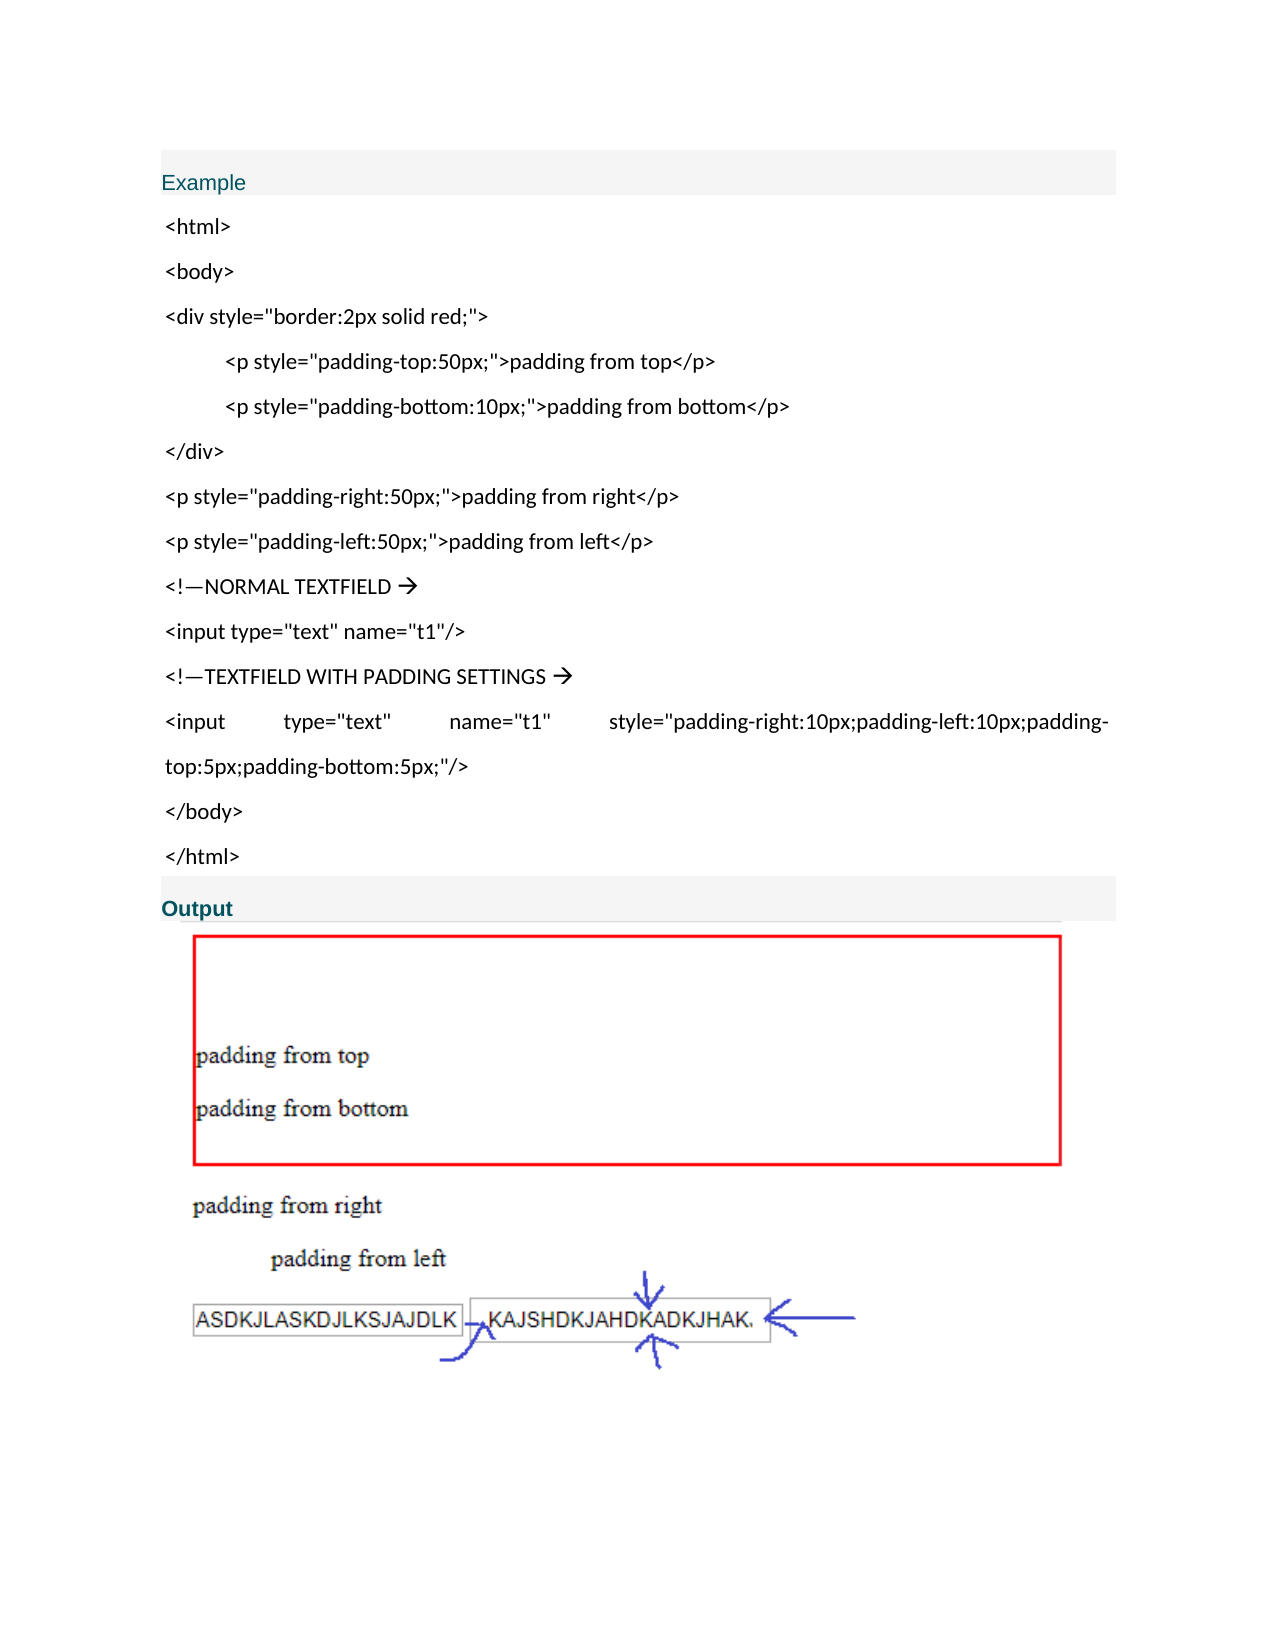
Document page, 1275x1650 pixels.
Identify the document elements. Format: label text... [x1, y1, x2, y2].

text <p style="padding-left:50px;">padding from left</p> [165, 510, 1110, 555]
subtitle Example [161, 150, 1116, 195]
text <p style="padding-bottom:10px;">padding from bottom</p> [165, 375, 1110, 420]
text </html> [165, 825, 1110, 870]
text <body> [165, 240, 1110, 285]
text <!—TEXTFIELD WITH PADDING SETTINGS [165, 645, 1110, 690]
picture [165, 921, 1095, 1390]
text <!—NORMAL TEXTFIELD [165, 555, 1110, 600]
text <p style="padding-top:50px;">padding from top</p> [165, 330, 1110, 375]
text <p style="padding-right:50px;">padding from right</p> [165, 465, 1110, 510]
text </div> [165, 420, 1110, 465]
text <html> [165, 195, 1110, 240]
text <div style="border:2px solid red;"> [165, 285, 1110, 330]
text <input type="text" name="t1"/> [165, 600, 1110, 645]
subtitle Output [161, 876, 1116, 921]
text <input type="text" name="t1" style="padding-right:10px;padding-left:10px;padding-top:5px;padding-bottom:5px;"/> [165, 690, 1110, 780]
text </body> [165, 780, 1110, 825]
